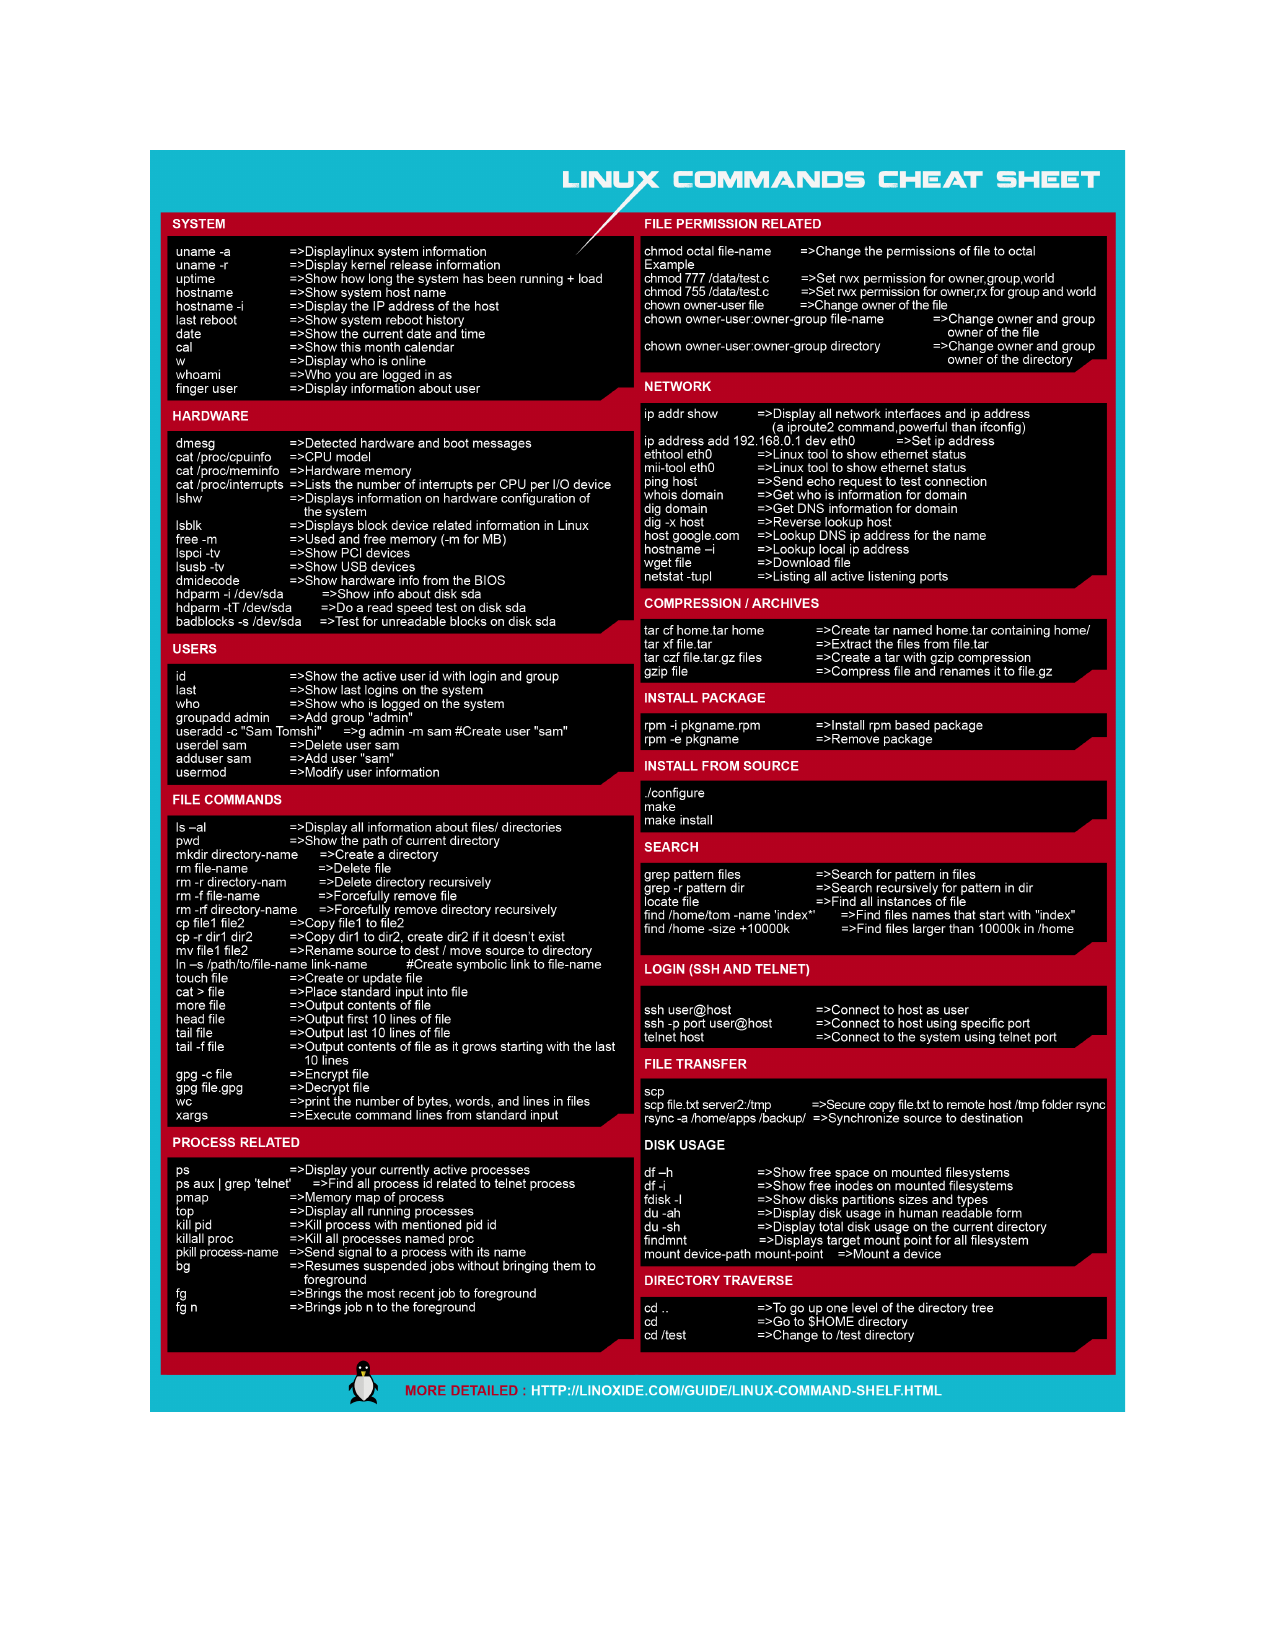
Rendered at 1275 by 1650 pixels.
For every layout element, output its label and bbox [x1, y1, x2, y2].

picture [150, 150, 1125, 1412]
